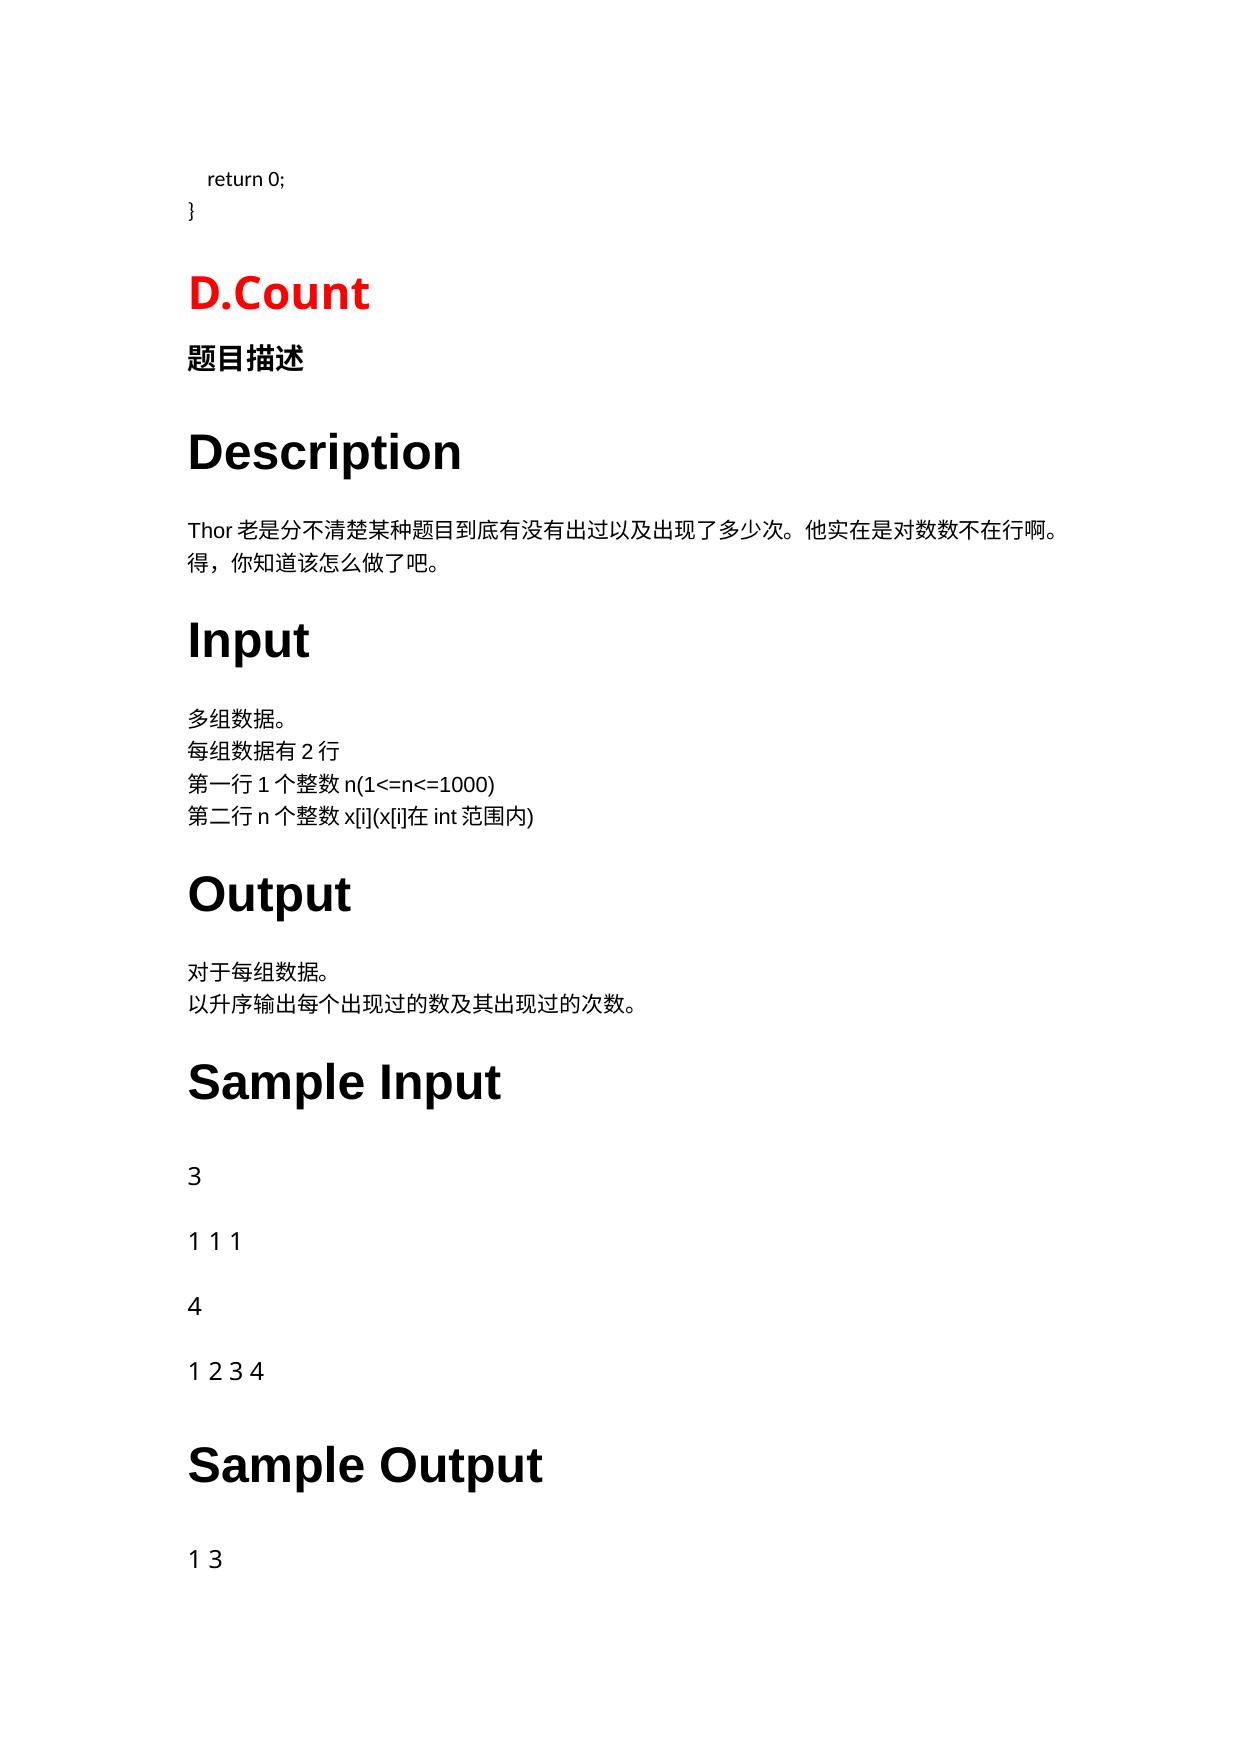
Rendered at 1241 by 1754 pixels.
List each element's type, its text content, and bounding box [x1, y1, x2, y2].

text 1 2 3 4 [187, 1338, 1053, 1403]
text return 0; [187, 162, 1053, 194]
subtitle Output [187, 860, 1053, 925]
text 多组数据。 每组数据有2行 第一行1个整数n(1<=n<=1000) 第二行n个整数x[i](x[i]在int范围内) [187, 701, 1053, 831]
text 1 1 1 [187, 1208, 1053, 1273]
text 对于每组数据。 以升序输出每个出现过的数及其出现过的次数。 [187, 954, 1053, 1019]
subtitle Description [187, 419, 1053, 484]
text D.Count [187, 259, 1053, 324]
text Thor老是分不清楚某种题目到底有没有出过以及出现了多少次。他实在是对数数不在行啊。 得，你知道该怎么做了吧。 [187, 513, 1053, 578]
subtitle Sample Input [187, 1049, 1053, 1114]
subtitle Input [187, 607, 1053, 672]
text 3 [187, 1143, 1053, 1208]
text 1 3 [187, 1526, 1053, 1591]
text 4 [187, 1273, 1053, 1338]
text } [187, 194, 1053, 227]
text 题目描述 [187, 324, 1053, 389]
subtitle Sample Output [187, 1432, 1053, 1497]
